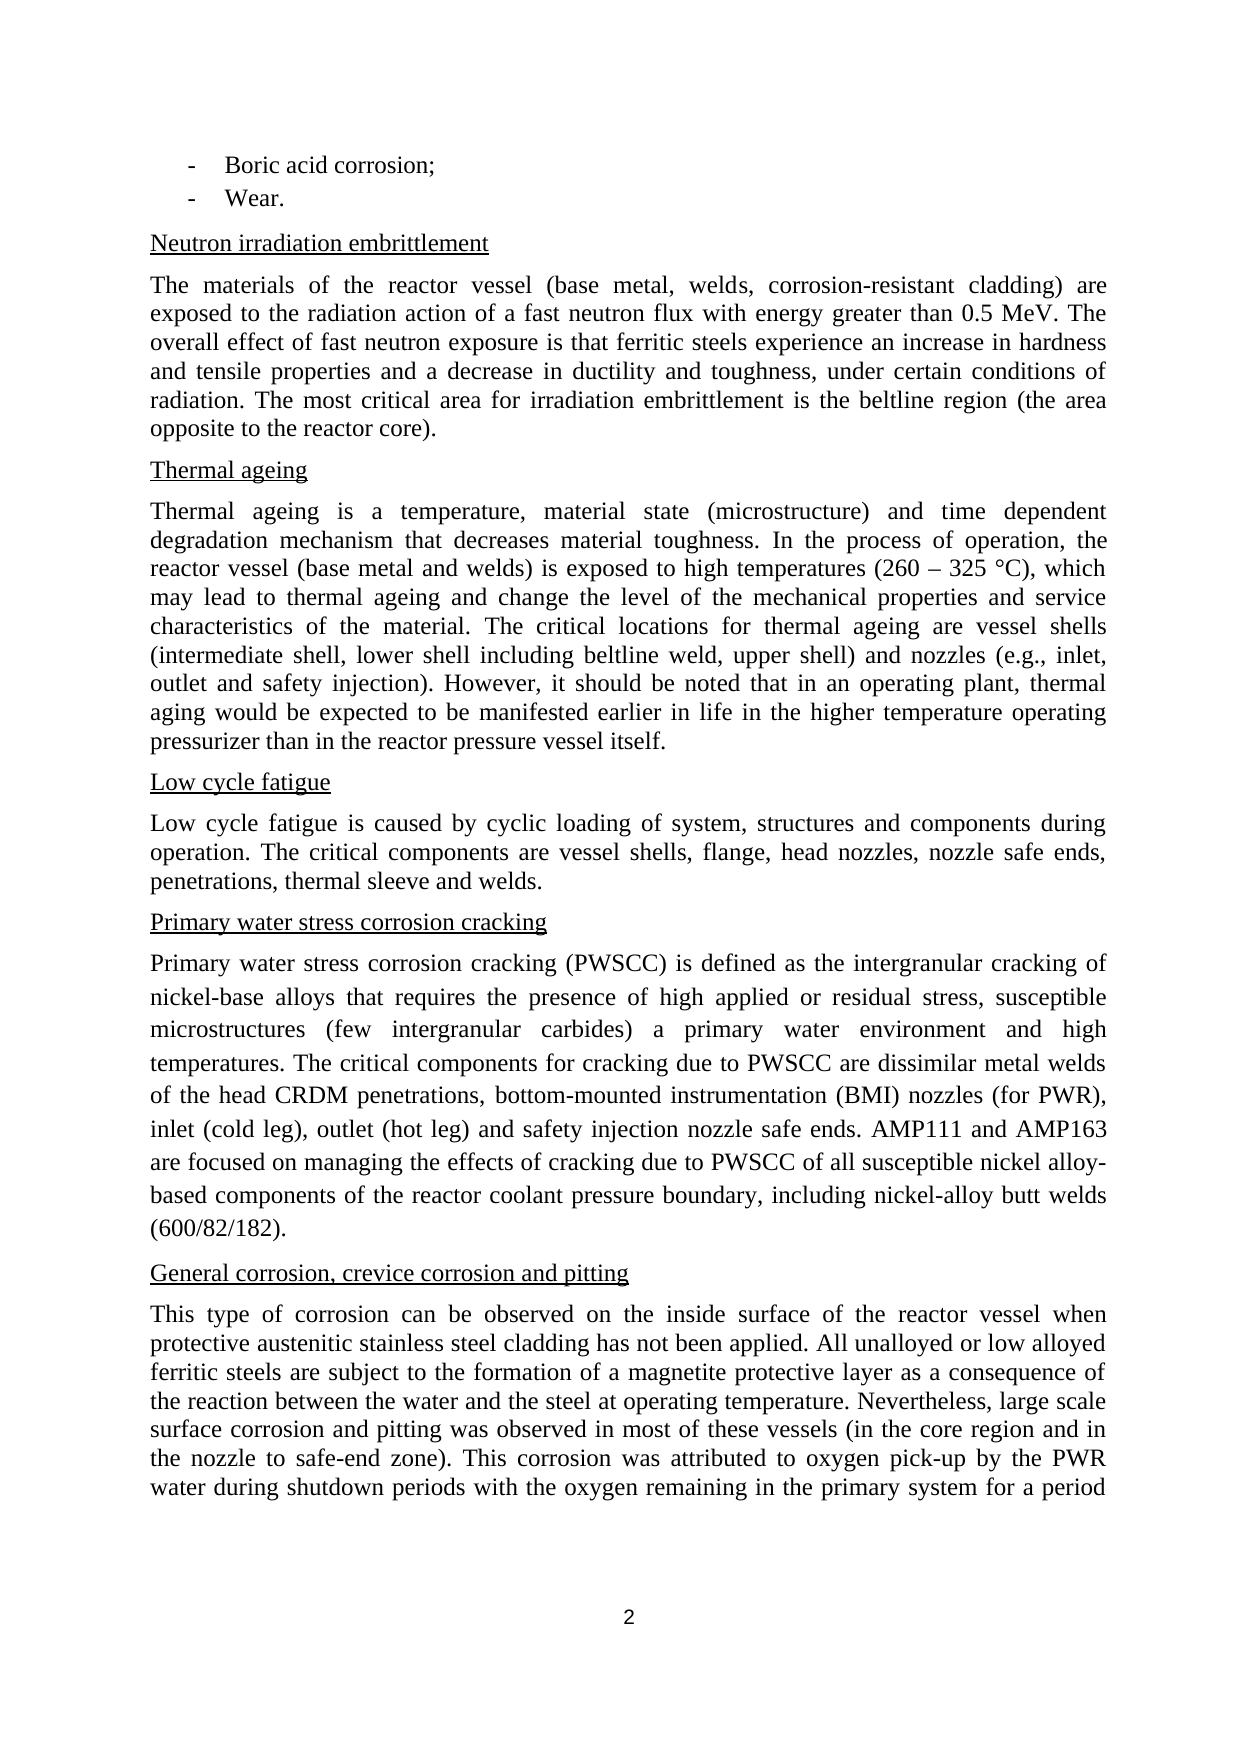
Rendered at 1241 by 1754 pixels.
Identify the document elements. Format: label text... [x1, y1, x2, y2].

text The materials of the reactor vessel (base metal, welds, corrosion-resistant cladding) are exposed to the radiation action of a fast neutron flux with energy greater than 0.5 MeV. The overall effect of fast neutron exposure is that ferritic steels experience an increase in hardness and tensile properties and a decrease in ductility and toughness, under certain conditions of radiation. The most critical area for irradiation embrittlement is the beltline region (the area opposite to the reactor core). [150, 270, 1107, 442]
text Primary water stress corrosion cracking (PWSCC) is defined as the intergranular cracking of nickel-base alloys that requires the presence of high applied or residual stress, susceptible microstructures (few intergranular carbides) a primary water environment and high temperatures. The critical components for cracking due to PWSCC are dissimilar metal welds of the head CRDM penetrations, bottom-mounted instrumentation (BMI) nozzles (for PWR), inlet (cold leg), outlet (hot leg) and safety injection nozzle safe ends. AMP111 and AMP163 are focused on managing the effects of cracking due to PWSCC of all susceptible nickel alloy-based components of the reactor coolant pressure boundary, including nickel-alloy butt welds (600/82/182). [150, 948, 1107, 1241]
text Low cycle fatigue [150, 767, 1107, 796]
list Boric acid corrosion; [187, 150, 1107, 179]
list Wear. [187, 183, 1107, 212]
text Thermal ageing [150, 455, 1107, 483]
text Thermal ageing is a temperature, material state (microstructure) and time dependent degradation mechanism that decreases material toughness. In the process of operation, the reactor vessel (base metal and welds) is exposed to high temperatures (260 – 325 °С), which may lead to thermal ageing and change the level of the mechanical properties and service characteristics of the material. The critical locations for thermal ageing are vessel shells (intermediate shell, lower shell including beltline weld, upper shell) and nozzles (e.g., inlet, outlet and safety injection). However, it should be noted that in an operating plant, thermal aging would be expected to be manifested earlier in life in the higher temperature operating pressurizer than in the reactor pressure vessel itself. [150, 496, 1107, 755]
text Neutron irradiation embrittlement [150, 228, 1107, 257]
text General corrosion, crevice corrosion and pitting [150, 1258, 1107, 1287]
text Low cycle fatigue is caused by cyclic loading of system, structures and components during operation. The critical components are vessel shells, flange, head nozzles, nozzle safe ends, penetrations, thermal sleeve and welds. [150, 808, 1107, 895]
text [150, 1299, 1107, 1501]
text Primary water stress corrosion cracking [150, 907, 1107, 936]
